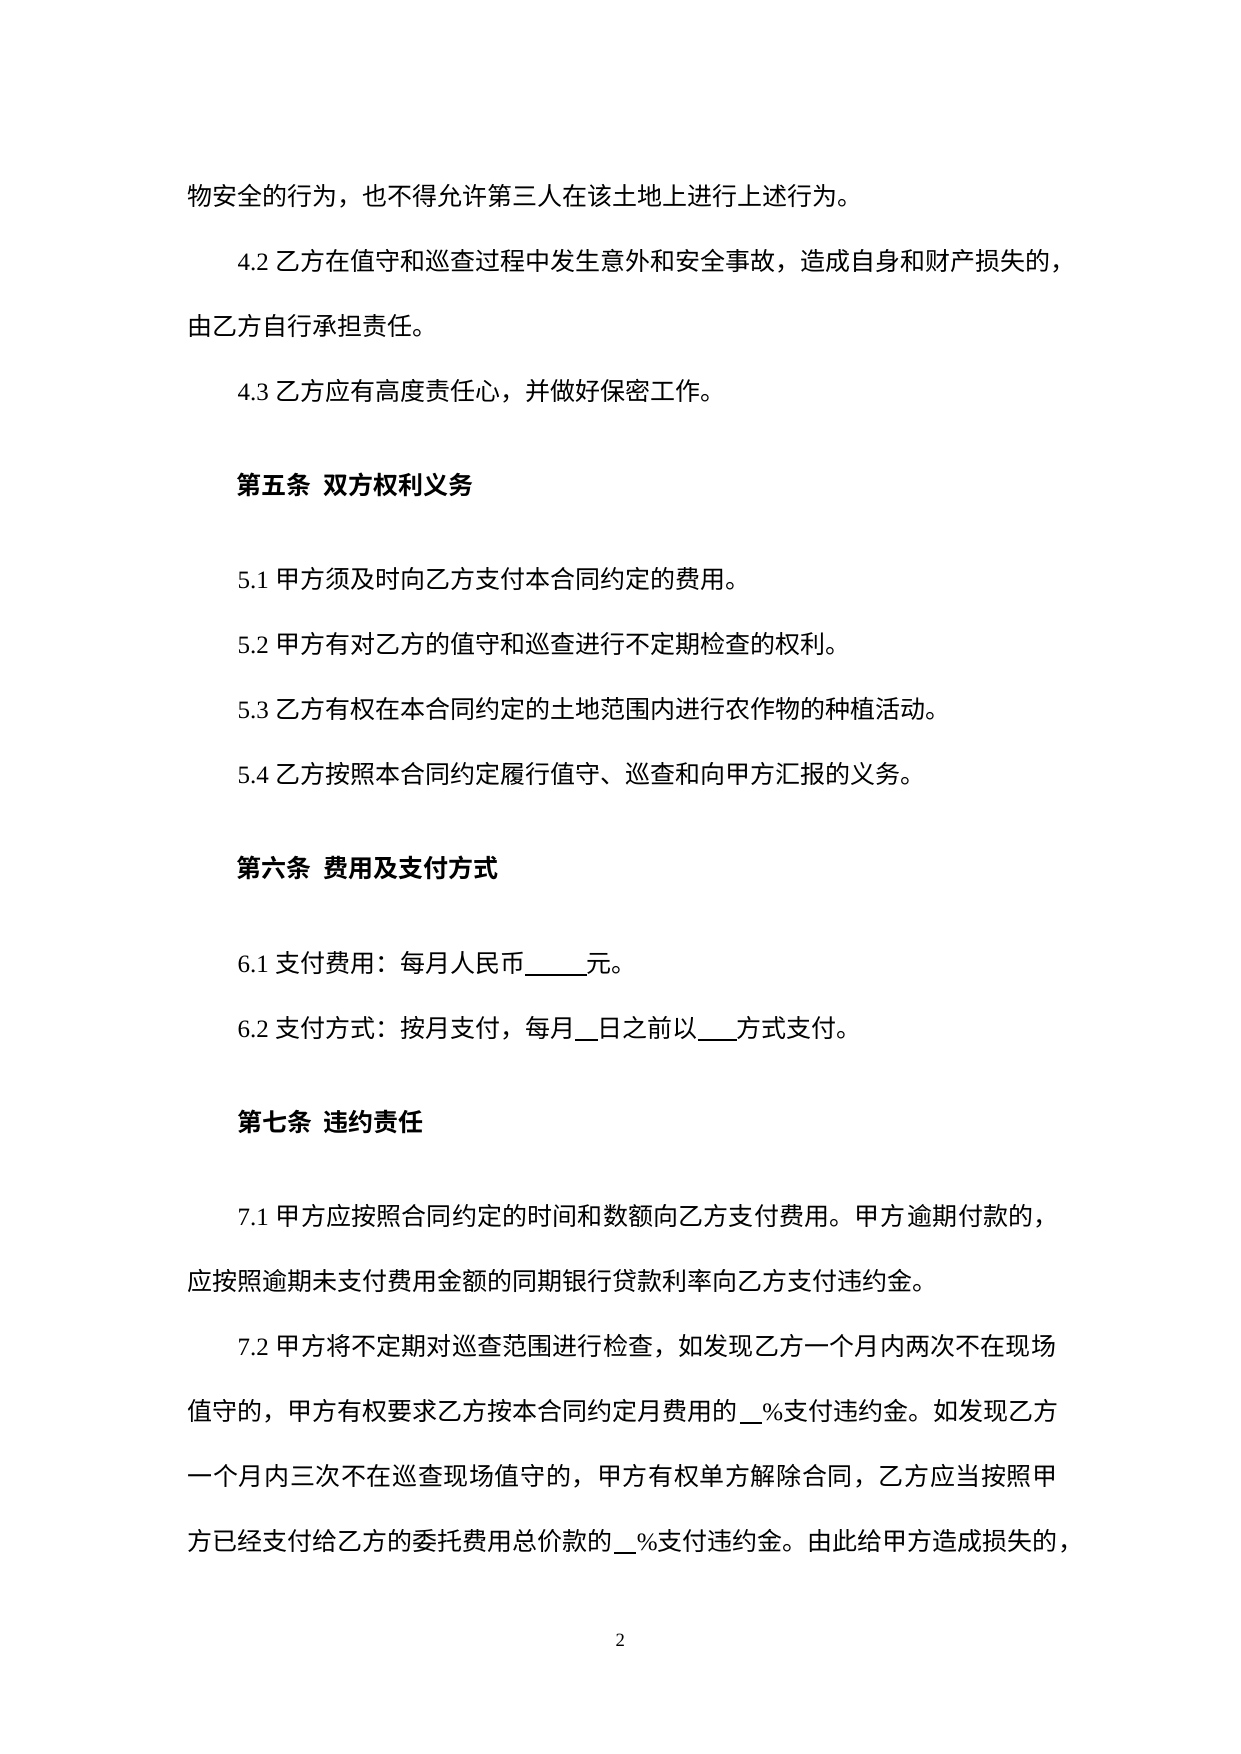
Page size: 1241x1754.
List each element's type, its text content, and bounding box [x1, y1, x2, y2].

text 4.2 乙方在值守和巡查过程中发生意外和安全事故，造成自身和财产损失的，由乙方自行承担责任。 [187, 227, 1053, 357]
text 6.2 支付方式：按月支付，每月 日之前以 方式支付。 [187, 994, 1053, 1059]
text 7.1 甲方应按照合同约定的时间和数额向乙方支付费用。甲方逾期付款的，应按照逾期未支付费用金额的同期银行贷款利率向乙方支付违约金。 [187, 1182, 1059, 1312]
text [187, 1312, 1059, 1572]
text 5.2 甲方有对乙方的值守和巡查进行不定期检查的权利。 [187, 610, 1053, 675]
text 5.4 乙方按照本合同约定履行值守、巡查和向甲方汇报的义务。 [187, 740, 1053, 805]
text 4.3 乙方应有高度责任心，并做好保密工作。 [187, 357, 1053, 422]
text 5.3 乙方有权在本合同约定的土地范围内进行农作物的种植活动。 [187, 675, 1053, 740]
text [187, 162, 1053, 227]
text 6.1 支付费用：每月人民币 元。 [187, 929, 1053, 994]
text 第五条 双方权利义务 [187, 451, 1053, 516]
text 5.1 甲方须及时向乙方支付本合同约定的费用。 [187, 545, 1053, 610]
text 第七条 违约责任 [187, 1088, 1059, 1153]
text 第六条 费用及支付方式 [187, 834, 1053, 899]
